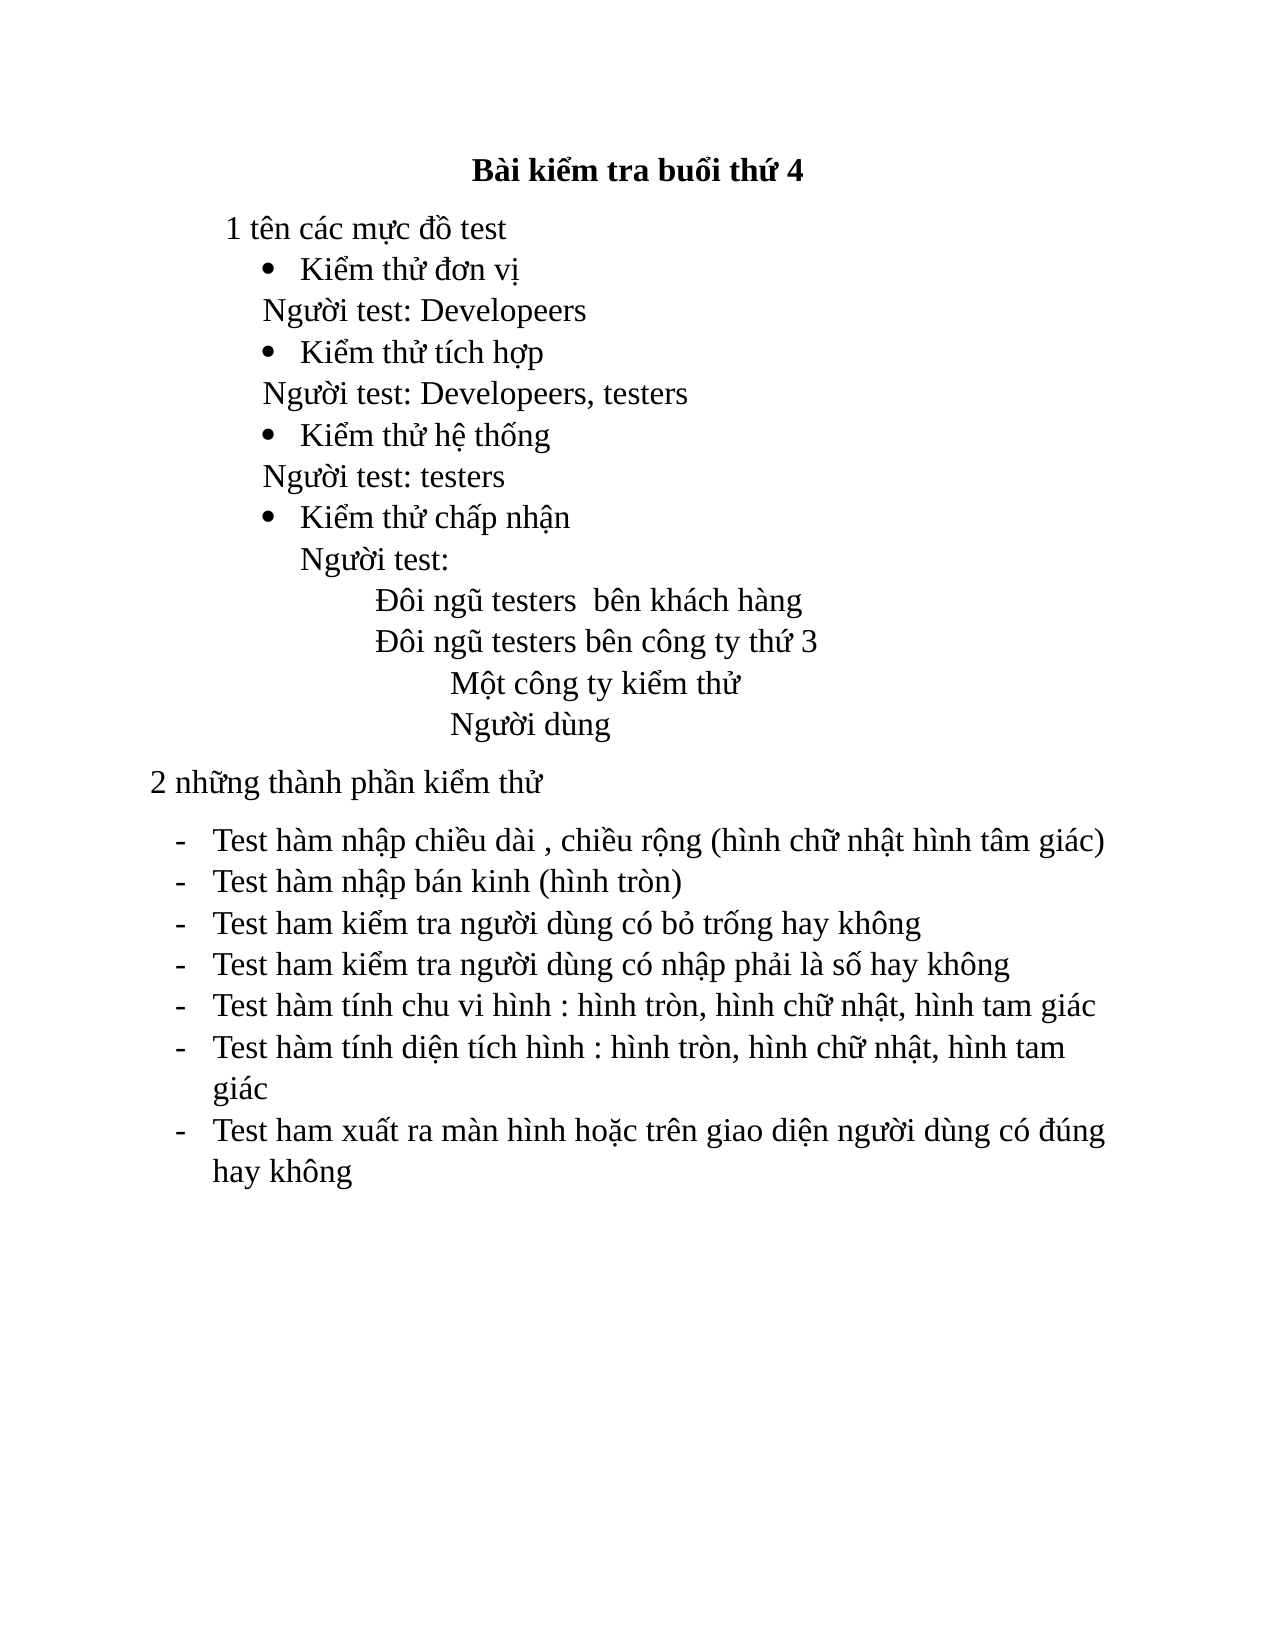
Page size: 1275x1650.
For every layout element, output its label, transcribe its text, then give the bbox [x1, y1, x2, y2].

list Kiểm thử đơn vị [262, 249, 1125, 288]
list Kiểm thử chấp nhận [262, 497, 1125, 536]
list Người test: [300, 539, 1125, 577]
list Test ham xuất ra màn hình hoặc trên giao diện người dùng có đúng hay không [175, 1110, 1125, 1189]
list Test hàm nhập bán kinh (hình tròn) [175, 862, 1125, 900]
list Đôi ngũ testers bên công ty thứ 3 [300, 622, 1125, 660]
list Test hàm tính chu vi hình : hình tròn, hình chữ nhật, hình tam giác [175, 986, 1125, 1024]
list Đôi ngũ testers bên khách hàng [300, 580, 1125, 618]
list Một công ty kiểm thử [300, 663, 1125, 701]
list Người test: Developeers, testers [262, 373, 1125, 412]
list Người test: Developeers [262, 291, 1125, 329]
list Người test: testers [262, 456, 1125, 494]
list Kiểm thử hệ thống [262, 415, 1125, 453]
list Người dùng [300, 704, 1125, 743]
list Test ham kiểm tra người dùng có bỏ trống hay không [175, 903, 1125, 941]
text 2 những thành phần kiểm thử [150, 762, 1125, 801]
text Bài kiểm tra buổi thứ 4 [150, 150, 1125, 188]
list 1 tên các mực đồ test [225, 208, 1125, 246]
list Kiểm thử tích hợp [262, 332, 1125, 370]
list Test hàm nhập chiều dài , chiều rộng (hình chữ nhật hình tâm giác) [175, 820, 1125, 859]
list Test ham kiểm tra người dùng có nhập phải là số hay không [175, 944, 1125, 983]
list Test hàm tính diện tích hình : hình tròn, hình chữ nhật, hình tam giác [175, 1027, 1125, 1107]
